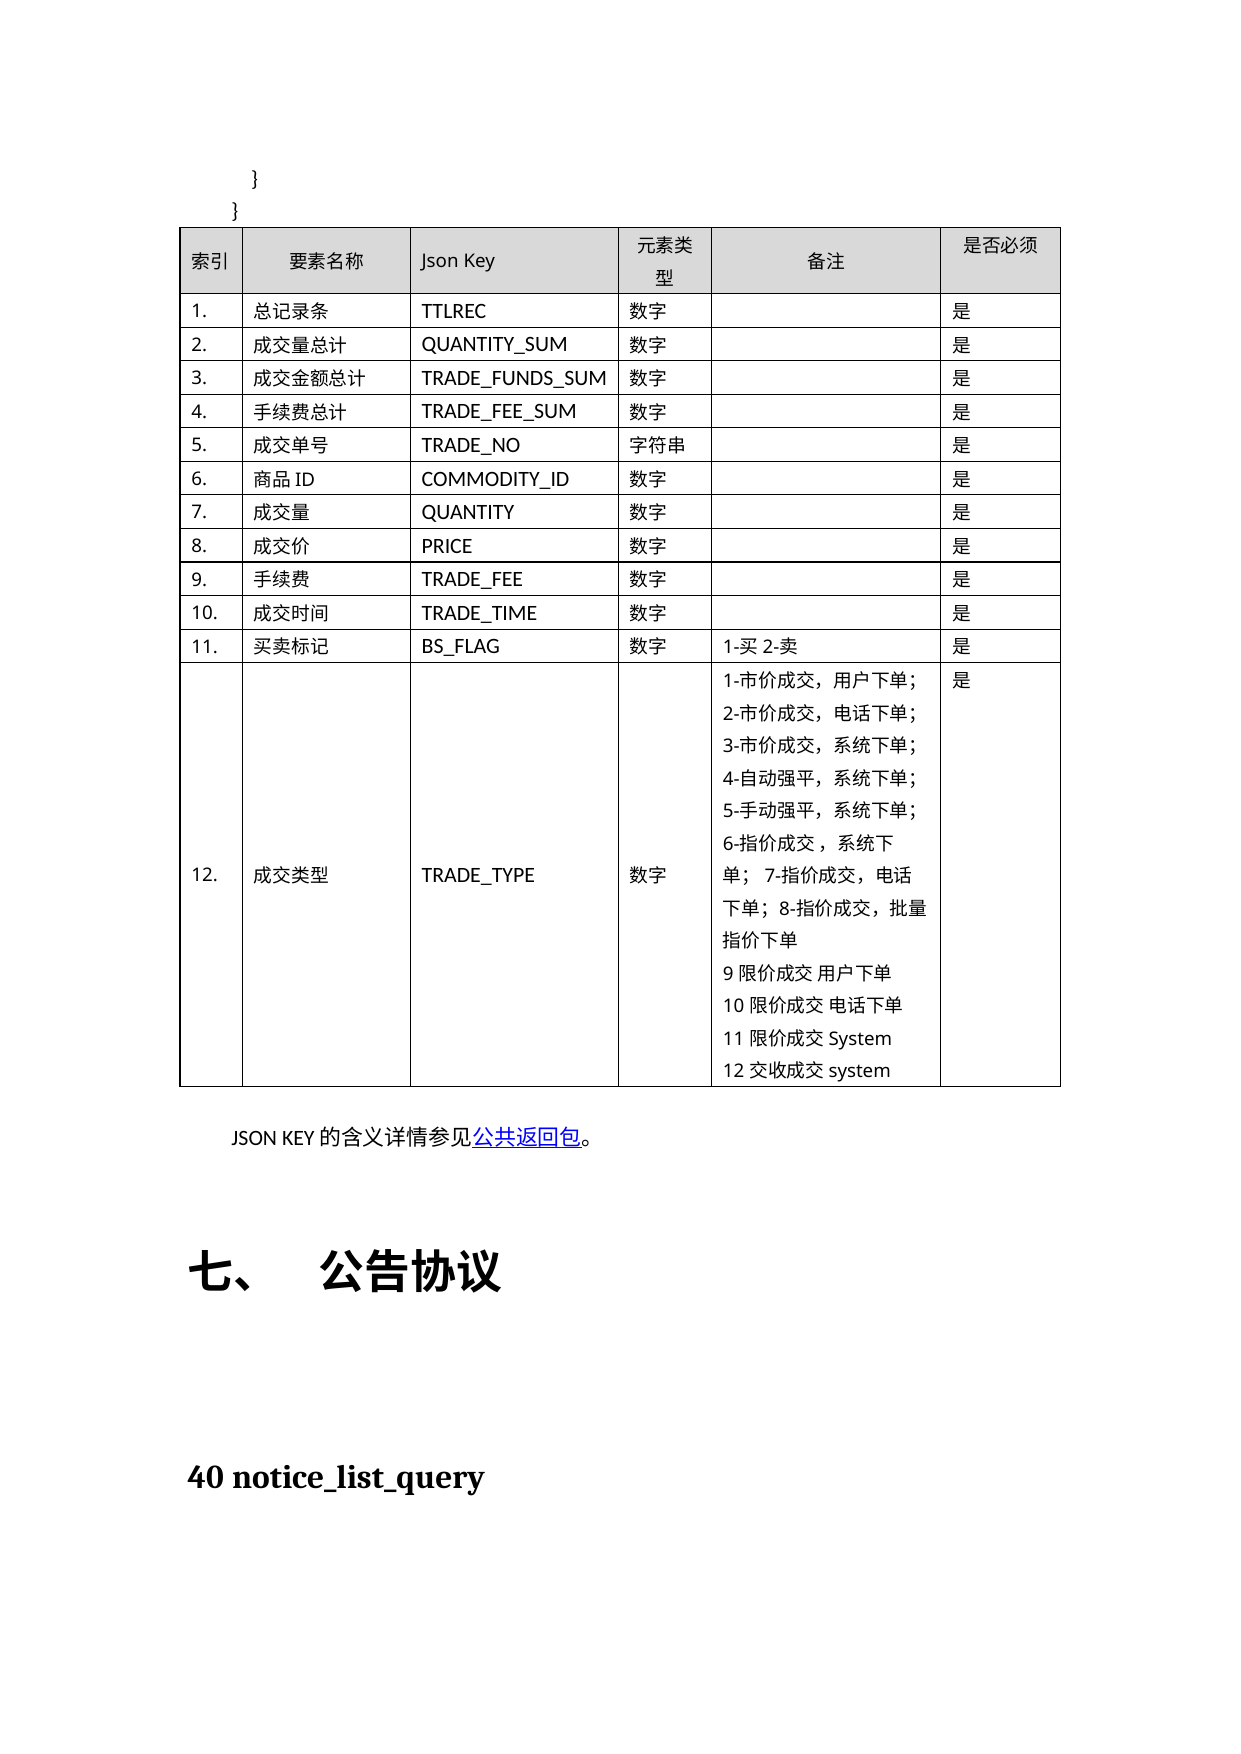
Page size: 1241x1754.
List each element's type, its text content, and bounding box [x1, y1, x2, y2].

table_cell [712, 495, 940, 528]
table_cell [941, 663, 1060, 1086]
text JSON KEY的含义详情参见公共返回包。 [187, 1119, 1053, 1152]
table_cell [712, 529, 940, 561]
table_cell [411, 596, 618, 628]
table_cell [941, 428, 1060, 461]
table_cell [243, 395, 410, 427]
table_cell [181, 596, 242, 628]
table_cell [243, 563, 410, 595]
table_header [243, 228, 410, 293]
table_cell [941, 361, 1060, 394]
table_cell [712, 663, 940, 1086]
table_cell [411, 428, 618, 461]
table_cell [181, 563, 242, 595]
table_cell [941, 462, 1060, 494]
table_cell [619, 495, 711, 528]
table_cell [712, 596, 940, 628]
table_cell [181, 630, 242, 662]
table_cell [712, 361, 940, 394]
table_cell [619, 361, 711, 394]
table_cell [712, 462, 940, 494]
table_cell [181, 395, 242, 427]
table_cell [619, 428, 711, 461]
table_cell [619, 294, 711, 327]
subtitle 公告协议 [187, 1219, 1053, 1317]
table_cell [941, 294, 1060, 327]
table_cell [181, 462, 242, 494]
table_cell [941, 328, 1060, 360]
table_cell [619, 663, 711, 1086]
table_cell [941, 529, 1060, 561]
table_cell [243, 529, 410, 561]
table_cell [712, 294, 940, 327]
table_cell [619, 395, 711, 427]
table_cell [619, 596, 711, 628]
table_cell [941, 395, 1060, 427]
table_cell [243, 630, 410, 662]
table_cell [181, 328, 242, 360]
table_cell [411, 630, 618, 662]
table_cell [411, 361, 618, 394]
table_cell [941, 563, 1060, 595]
text } [187, 194, 1053, 227]
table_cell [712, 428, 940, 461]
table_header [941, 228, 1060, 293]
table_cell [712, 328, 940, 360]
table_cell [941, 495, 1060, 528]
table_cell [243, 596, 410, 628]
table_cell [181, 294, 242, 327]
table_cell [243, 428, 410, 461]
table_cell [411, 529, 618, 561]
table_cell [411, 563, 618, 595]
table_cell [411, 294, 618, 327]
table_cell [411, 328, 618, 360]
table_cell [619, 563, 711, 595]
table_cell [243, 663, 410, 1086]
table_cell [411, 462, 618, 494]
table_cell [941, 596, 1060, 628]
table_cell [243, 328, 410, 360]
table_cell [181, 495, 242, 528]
subtitle notice_list_query [187, 1445, 1053, 1510]
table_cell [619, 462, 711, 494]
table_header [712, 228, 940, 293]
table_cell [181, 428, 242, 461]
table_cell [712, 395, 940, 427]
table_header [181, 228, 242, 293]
text } [187, 162, 1053, 194]
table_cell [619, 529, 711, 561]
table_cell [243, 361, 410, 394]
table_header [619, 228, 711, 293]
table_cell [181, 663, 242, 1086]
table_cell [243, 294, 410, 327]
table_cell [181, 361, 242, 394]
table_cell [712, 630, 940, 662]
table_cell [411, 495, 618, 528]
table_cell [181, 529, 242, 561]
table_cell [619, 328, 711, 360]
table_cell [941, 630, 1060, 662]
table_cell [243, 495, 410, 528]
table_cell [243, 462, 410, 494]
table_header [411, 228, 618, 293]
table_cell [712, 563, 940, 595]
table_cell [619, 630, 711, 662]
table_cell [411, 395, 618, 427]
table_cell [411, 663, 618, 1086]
